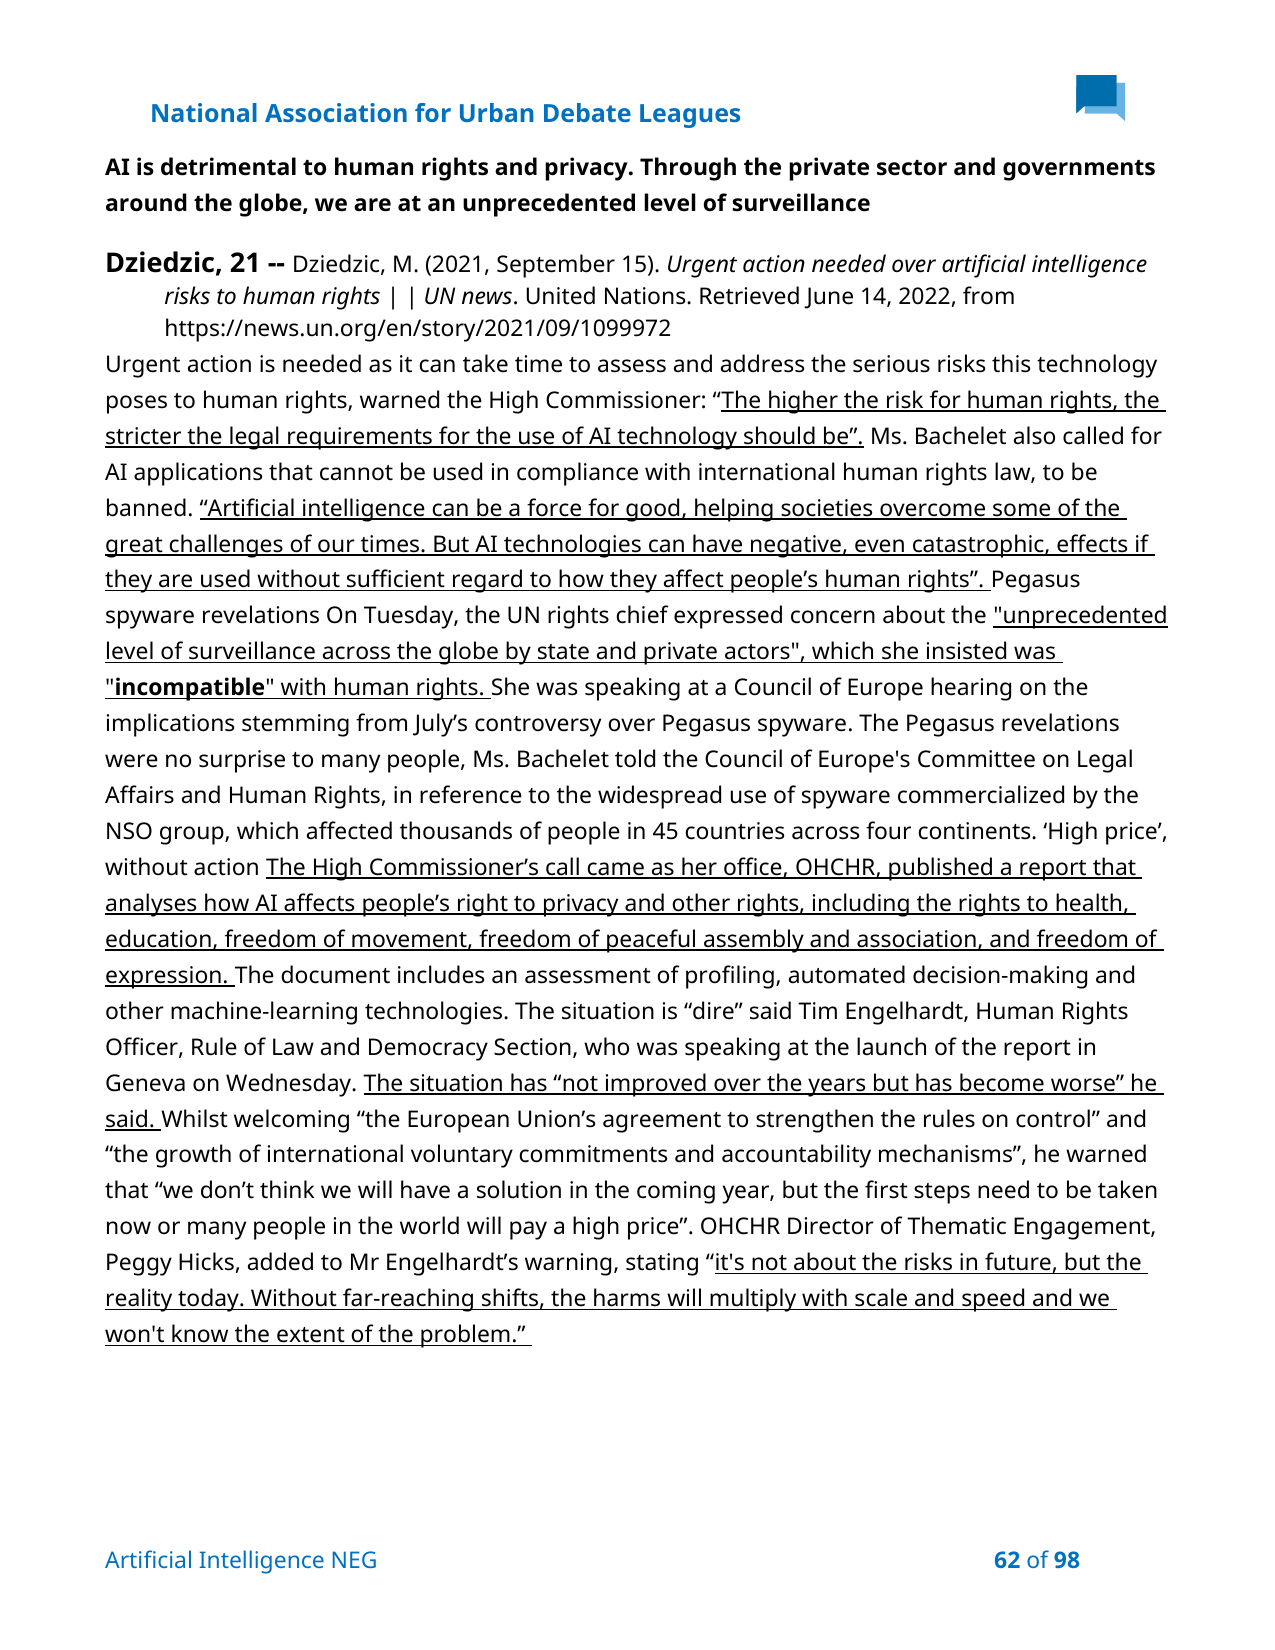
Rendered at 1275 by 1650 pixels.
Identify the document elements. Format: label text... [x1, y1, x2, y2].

text Urgent action is needed as it can take time to assess and address the serious risks this technology poses to human rights, warned the High Commissioner: “The higher the risk for human rights, the stricter the legal requirements for the use of AI technology should be”. Ms. Bachelet also called for AI applications that cannot be used in compliance with international human rights law, to be banned. “Artificial intelligence can be a force for good, helping societies overcome some of the great challenges of our times. But AI technologies can have negative, even catastrophic, effects if they are used without sufficient regard to how they affect people’s human rights”. Pegasus spyware revelations On Tuesday, the UN rights chief expressed concern about the "unprecedented level of surveillance across the globe by state and private actors", which she insisted was "incompatible" with human rights. She was speaking at a Council of Europe hearing on the implications stemming from July’s controversy over Pegasus spyware. The Pegasus revelations were no surprise to many people, Ms. Bachelet told the Council of Europe's Committee on Legal Affairs and Human Rights, in reference to the widespread use of spyware commercialized by the NSO group, which affected thousands of people in 45 countries across four continents. ‘High price’, without action The High Commissioner’s call came as her office, OHCHR, published a report that analyses how AI affects people’s right to privacy and other rights, including the rights to health, education, freedom of movement, freedom of peaceful assembly and association, and freedom of expression. The document includes an assessment of profiling, automated decision-making and other machine-learning technologies. The situation is “dire” said Tim Engelhardt, Human Rights Officer, Rule of Law and Democracy Section, who was speaking at the launch of the report in Geneva on Wednesday. The situation has “not improved over the years but has become worse” he said. Whilst welcoming “the European Union’s agreement to strengthen the rules on control” and “the growth of international voluntary commitments and accountability mechanisms”, he warned that “we don’t think we will have a solution in the coming year, but the first steps need to be taken now or many people in the world will pay a high price”. OHCHR Director of Thematic Engagement, Peggy Hicks, added to Mr Engelhardt’s warning, stating “it's not about the risks in future, but the reality today. Without far-reaching shifts, the harms will multiply with scale and speed and we won't know the extent of the problem.” [105, 348, 1170, 1349]
subtitle AI is detrimental to human rights and privacy. Through the private sector and governments around the globe, we are at an unprecedented level of surveillance [105, 151, 1170, 218]
picture [1075, 75, 1125, 123]
text Dziedzic, 21 -- Dziedzic, M. (2021, September 15). Urgent action needed over artificial intelligence risks to human rights | | UN news. United Nations. Retrieved June 14, 2022, from https://news.un.org/en/story/2021/09/1099972 [105, 243, 1170, 343]
